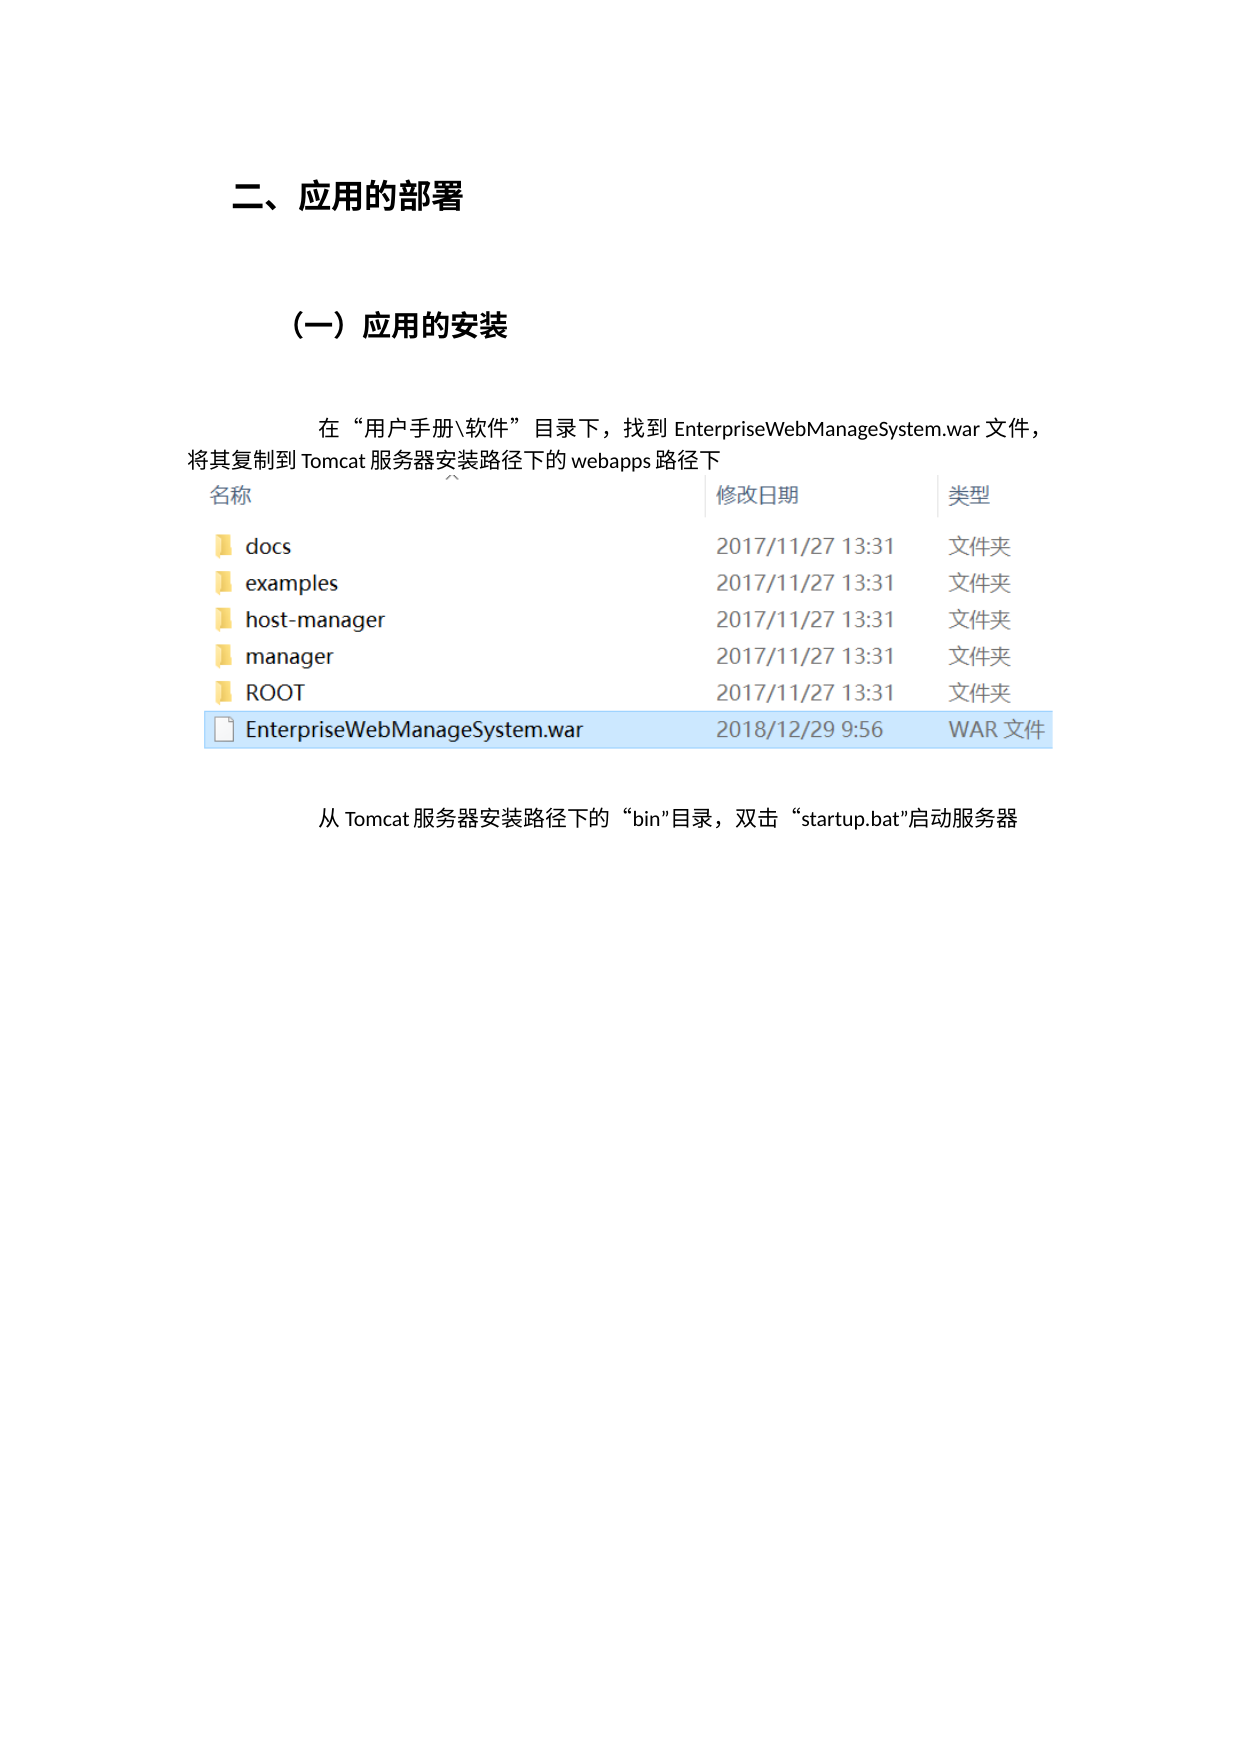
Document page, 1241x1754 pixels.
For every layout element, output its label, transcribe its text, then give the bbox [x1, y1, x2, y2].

subtitle 二、应用的部署 [187, 162, 1053, 227]
subtitle （一）应用的安装 [187, 291, 1053, 356]
picture [187, 475, 1053, 783]
text 从Tomcat服务器安装路径下的“bin”目录，双击“startup.bat”启动服务器 [187, 800, 1053, 833]
text 在“用户手册\软件”目录下，找到EnterpriseWebManageSystem.war文件，将其复制到Tomcat服务器安装路径下的webapps路径下 [187, 410, 1053, 475]
